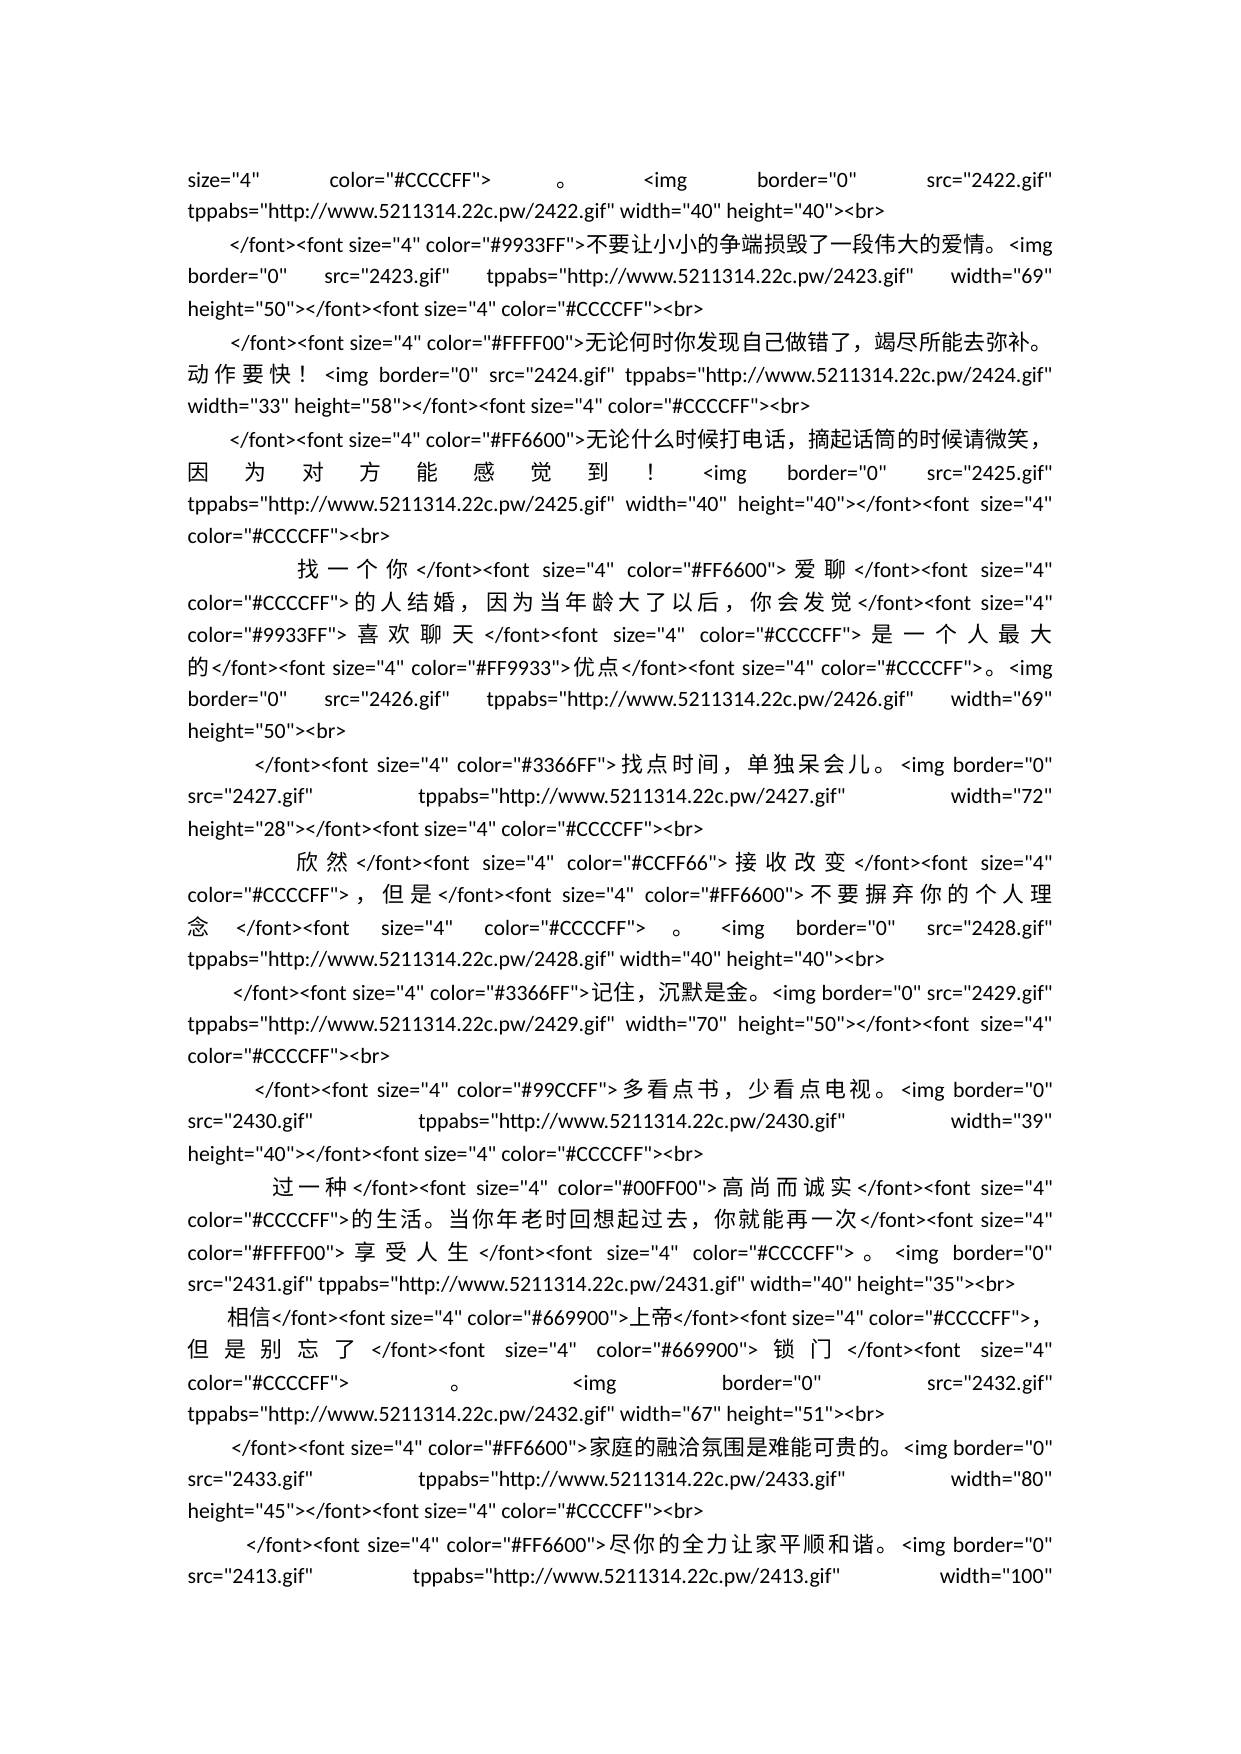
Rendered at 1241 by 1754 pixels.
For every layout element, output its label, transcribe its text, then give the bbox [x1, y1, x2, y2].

text 找一个你</font><font size="4" color="#FF6600">爱聊</font><font size="4" color="#CCCCFF">的人结婚，因为当年龄大了以后，你会发觉</font><font size="4" color="#9933FF">喜欢聊天</font><font size="4" color="#CCCCFF">是一个人最大的</font><font size="4" color="#FF9933">优点</font><font size="4" color="#CCCCFF">。<img border="0" src="2426.gif" tppabs="http://www.5211314.22c.pw/2426.gif" width="69" height="50"><br> [187, 552, 1053, 747]
text </font><font size="4" color="#9933FF">不要让小小的争端损毁了一段伟大的爱情。<img border="0" src="2423.gif" tppabs="http://www.5211314.22c.pw/2423.gif" width="69" height="50"></font><font size="4" color="#CCCCFF"><br> [187, 227, 1053, 324]
text </font><font size="4" color="#3366FF">找点时间，单独呆会儿。<img border="0" src="2427.gif" tppabs="http://www.5211314.22c.pw/2427.gif" width="72" height="28"></font><font size="4" color="#CCCCFF"><br> [187, 747, 1053, 844]
text 欣然</font><font size="4" color="#CCFF66">接收改变</font><font size="4" color="#CCCCFF">，但是</font><font size="4" color="#FF6600">不要摒弃你的个人理念</font><font size="4" color="#CCCCFF">。<img border="0" src="2428.gif" tppabs="http://www.5211314.22c.pw/2428.gif" width="40" height="40"><br> [187, 844, 1053, 974]
text 过一种</font><font size="4" color="#00FF00">高尚而诚实</font><font size="4" color="#CCCCFF">的生活。当你年老时回想起过去，你就能再一次</font><font size="4" color="#FFFF00">享受人生</font><font size="4" color="#CCCCFF">。<img border="0" src="2431.gif" tppabs="http://www.5211314.22c.pw/2431.gif" width="40" height="35"><br> [187, 1169, 1053, 1299]
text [187, 1527, 1053, 1592]
text </font><font size="4" color="#99CCFF">多看点书，少看点电视。<img border="0" src="2430.gif" tppabs="http://www.5211314.22c.pw/2430.gif" width="39" height="40"></font><font size="4" color="#CCCCFF"><br> [187, 1072, 1053, 1169]
text </font><font size="4" color="#FFFF00">无论何时你发现自己做错了，竭尽所能去弥补。动作要快！<img border="0" src="2424.gif" tppabs="http://www.5211314.22c.pw/2424.gif" width="33" height="58"></font><font size="4" color="#CCCCFF"><br> [187, 324, 1053, 422]
text 相信</font><font size="4" color="#669900">上帝</font><font size="4" color="#CCCCFF">，但是别忘了</font><font size="4" color="#669900">锁门</font><font size="4" color="#CCCCFF">。<img border="0" src="2432.gif" tppabs="http://www.5211314.22c.pw/2432.gif" width="67" height="51"><br> [187, 1299, 1053, 1429]
text </font><font size="4" color="#3366FF">记住，沉默是金。<img border="0" src="2429.gif" tppabs="http://www.5211314.22c.pw/2429.gif" width="70" height="50"></font><font size="4" color="#CCCCFF"><br> [187, 974, 1053, 1072]
text </font><font size="4" color="#FF6600">家庭的融洽氛围是难能可贵的。<img border="0" src="2433.gif" tppabs="http://www.5211314.22c.pw/2433.gif" width="80" height="45"></font><font size="4" color="#CCCCFF"><br> [187, 1429, 1053, 1527]
text </font><font size="4" color="#FF6600">无论什么时候打电话，摘起话筒的时候请微笑，因为对方能感觉到！<img border="0" src="2425.gif" tppabs="http://www.5211314.22c.pw/2425.gif" width="40" height="40"></font><font size="4" color="#CCCCFF"><br> [187, 422, 1053, 552]
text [187, 162, 1053, 227]
